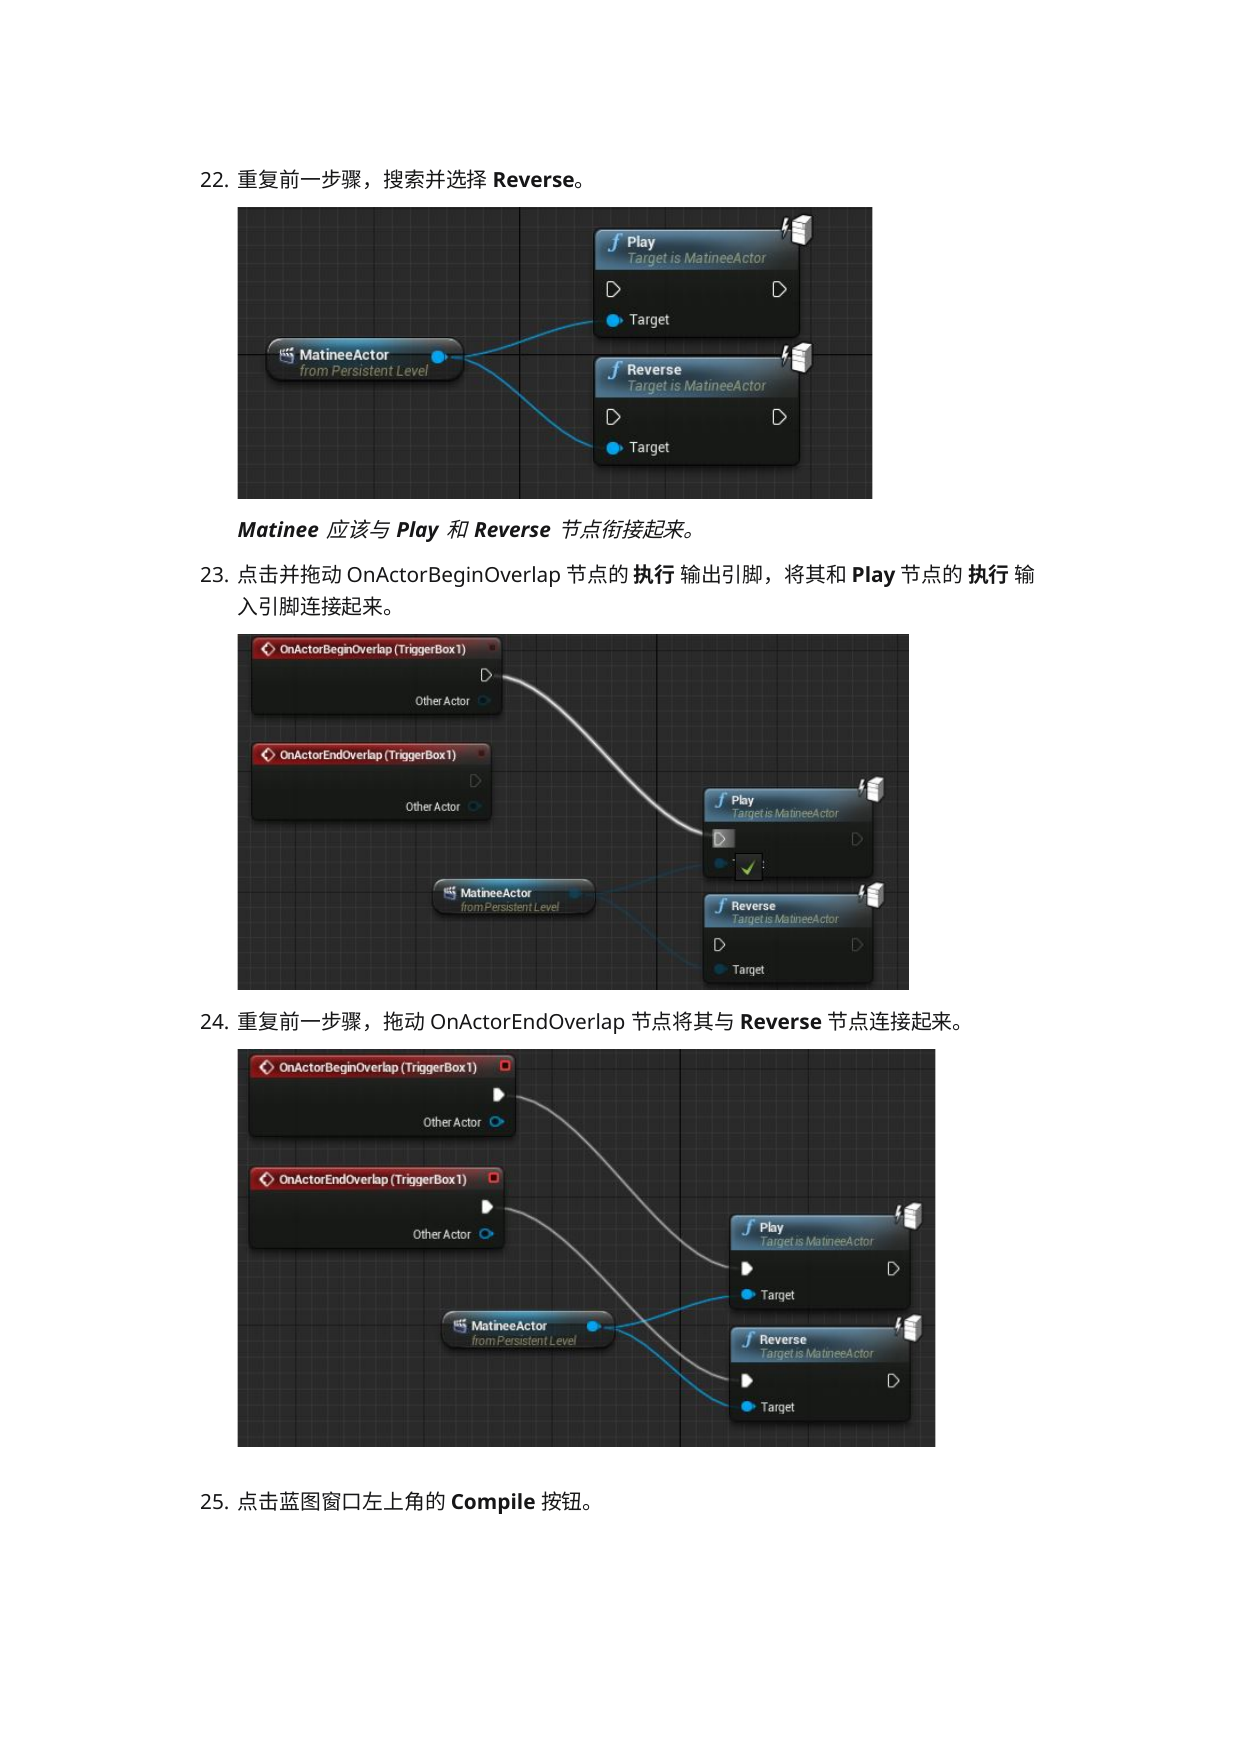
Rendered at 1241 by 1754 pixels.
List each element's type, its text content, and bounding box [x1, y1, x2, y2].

text Matinee 应该与 Play 和 Reverse 节点衔接起来。 [237, 512, 1053, 544]
picture [237, 207, 873, 499]
list 点击蓝图窗口左上角的 Compile 按钮。 [200, 1484, 1053, 1517]
picture [237, 1049, 936, 1447]
list 重复前一步骤，拖动 OnActorEndOverlap 节点将其与 Reverse 节点连接起来。 [200, 1004, 1053, 1037]
picture [237, 634, 909, 990]
list 重复前一步骤，搜索并选择 Reverse。 [200, 162, 1053, 194]
list 点击并拖动 OnActorBeginOverlap 节点的 执行 输出引脚，将其和 Play 节点的 执行 输入引脚连接起来。 [200, 557, 1053, 622]
